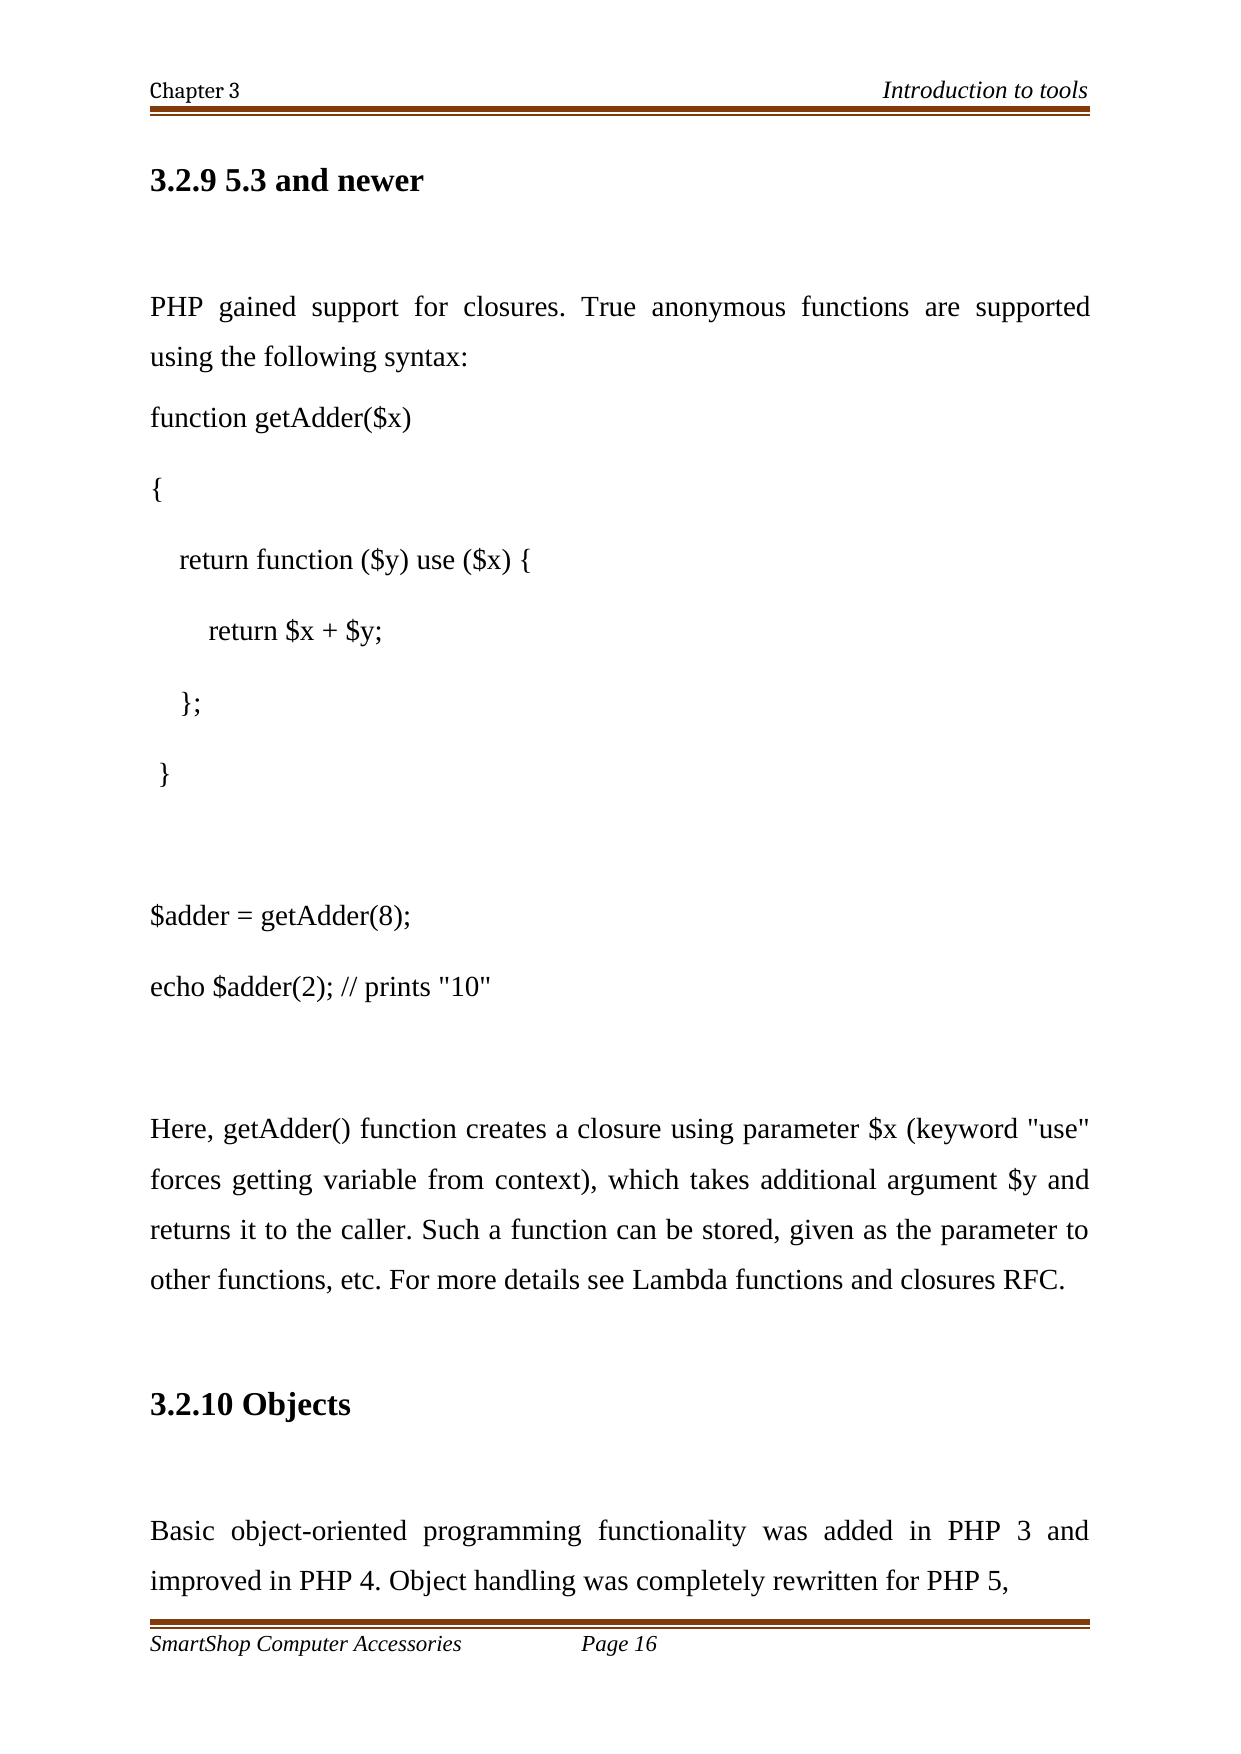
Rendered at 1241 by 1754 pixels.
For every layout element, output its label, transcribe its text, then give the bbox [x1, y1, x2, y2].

text 3.2.10 Objects [150, 1384, 1090, 1422]
text $adder = getAdder(8); [150, 898, 1090, 932]
text { [150, 471, 1090, 505]
text return function ($y) use ($x) { [150, 542, 1090, 576]
text 3.2.9 5.3 and newer [150, 160, 1090, 199]
text Here, getAdder() function creates a closure using parameter $x (keyword "use" forces getting variable from context), which takes additional argument $y and returns it to the caller. Such a function can be stored, given as the parameter to other functions, etc. For more details see Lambda functions and closures RFC. [150, 1112, 1090, 1296]
text return $x + $y; [150, 613, 1090, 647]
text }; [150, 685, 1090, 718]
text } [150, 756, 1090, 789]
text Basic object-oriented programming functionality was added in PHP 3 and improved in PHP 4. Object handling was completely rewritten for PHP 5, [150, 1513, 1090, 1596]
text PHP gained support for closures. True anonymous functions are supported using the following syntax: [150, 289, 1090, 373]
text echo $adder(2); // prints "10" [150, 969, 1090, 1003]
text function getAdder($x) [150, 400, 1090, 434]
